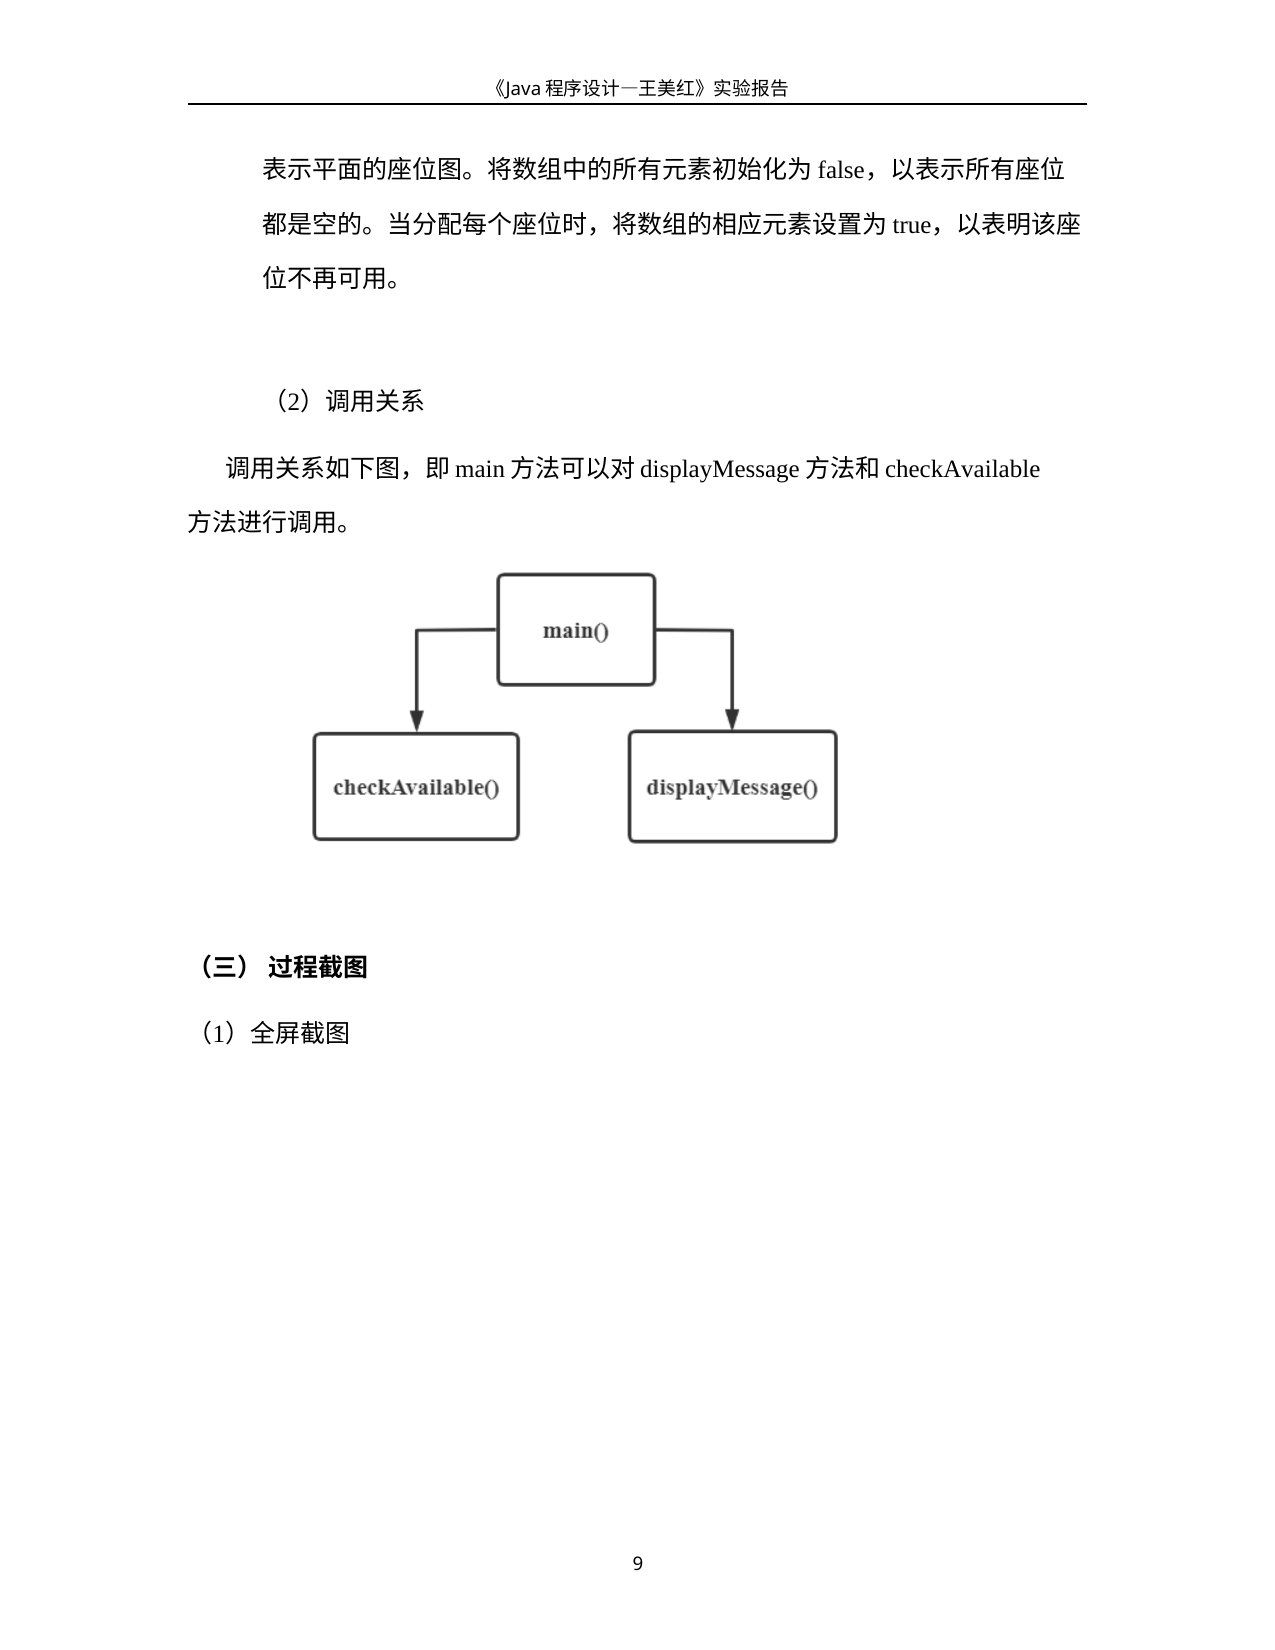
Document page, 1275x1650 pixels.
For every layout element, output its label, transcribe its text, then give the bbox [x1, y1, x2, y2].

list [262, 150, 1087, 295]
list （三） 过程截图 [187, 947, 1087, 983]
picture [275, 569, 893, 870]
list 调用关系如下图，即main方法可以对displayMessage方法和checkAvailable 方法进行调用。 [187, 448, 1087, 539]
list （2）调用关系 [187, 381, 1087, 417]
list （1）全屏截图 [187, 1014, 1087, 1050]
